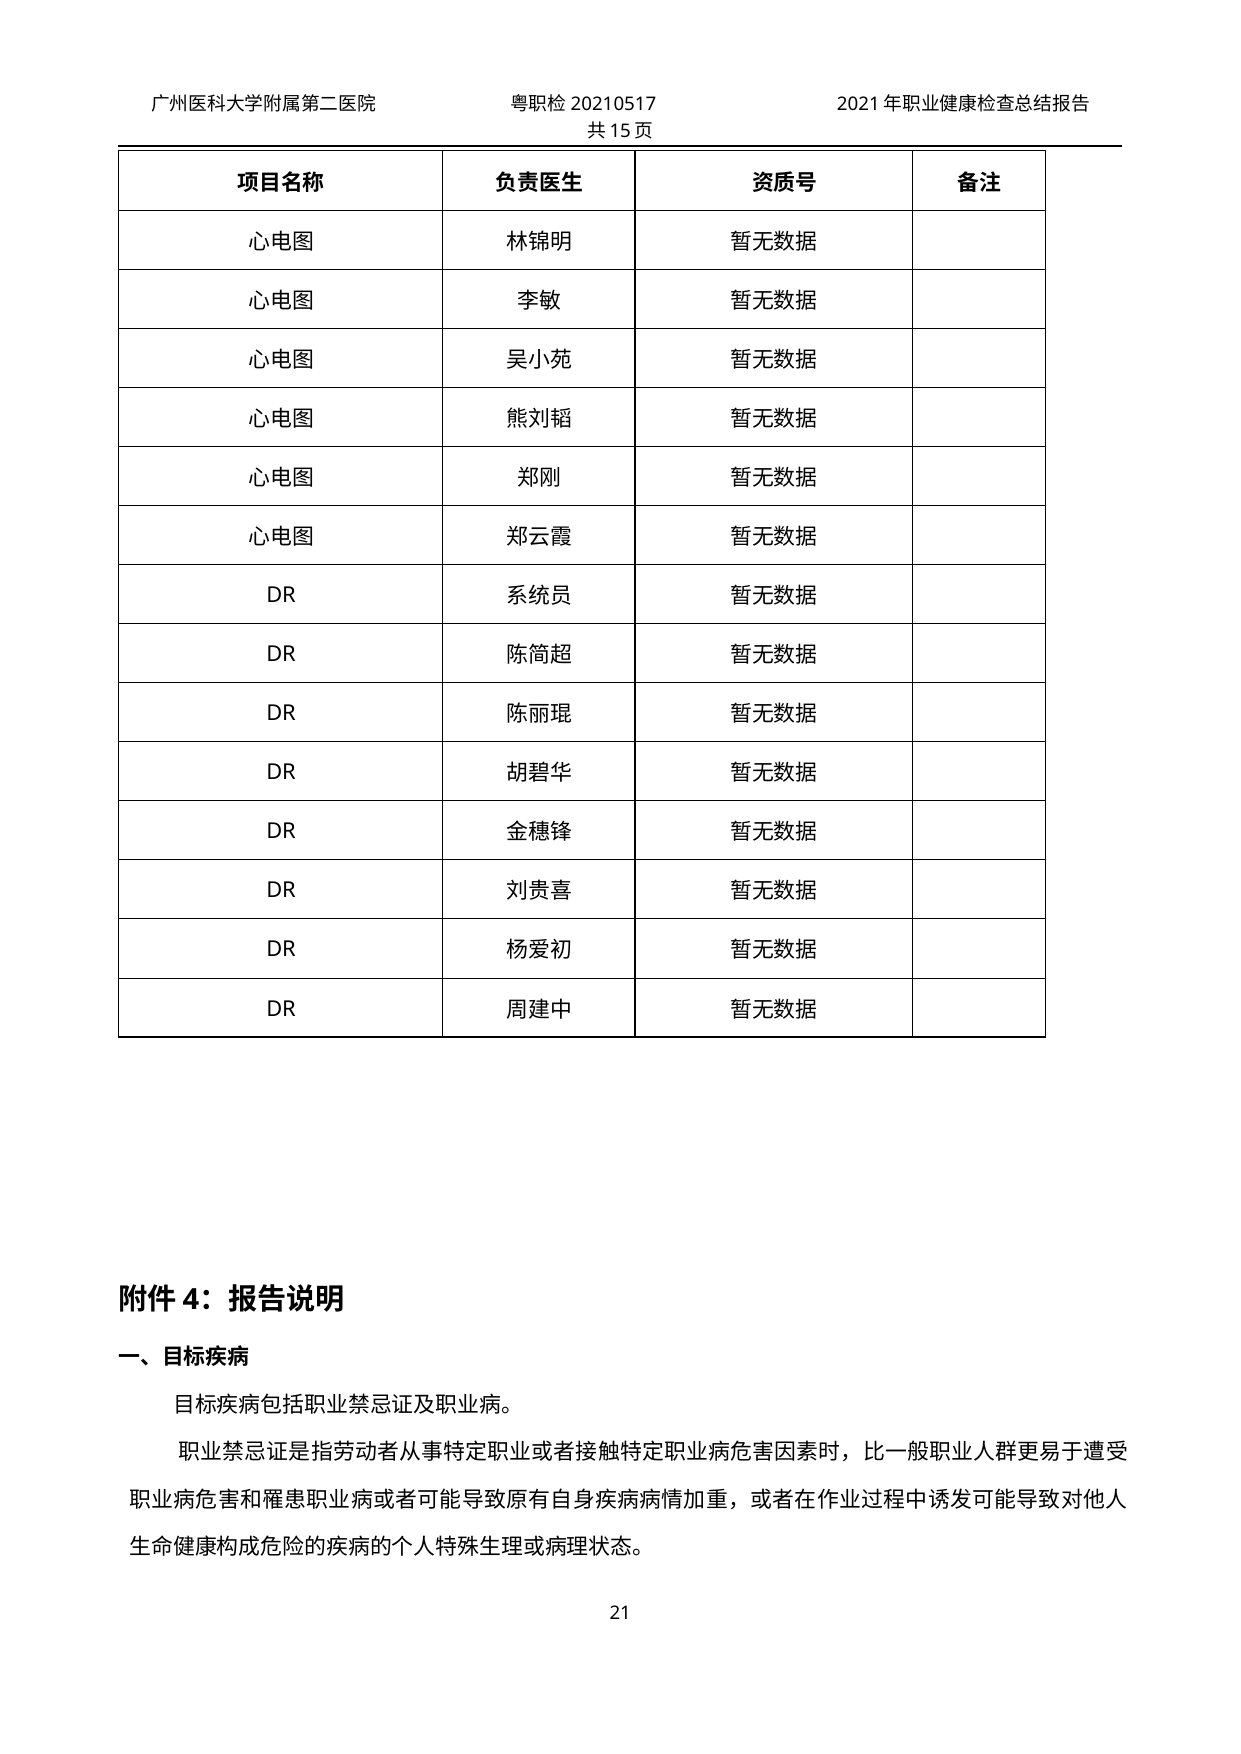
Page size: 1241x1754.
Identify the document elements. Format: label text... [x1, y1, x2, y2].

table_cell 李敏 [443, 270, 634, 328]
table_cell [913, 447, 1045, 505]
table_cell 刘贵喜 [443, 860, 634, 918]
table_header 项目名称 [119, 151, 442, 209]
table_cell [913, 624, 1045, 682]
table_cell [913, 979, 1045, 1036]
table_cell 暂无数据 [636, 388, 912, 446]
table_header 负责医生 [443, 151, 634, 209]
table_cell 系统员 [443, 565, 634, 623]
table_cell 心电图 [119, 270, 442, 328]
table_cell DR [119, 742, 442, 800]
table_cell 郑云霞 [443, 506, 634, 564]
table_cell 金穗锋 [443, 801, 634, 859]
text 一、目标疾病 [118, 1339, 1122, 1371]
table_cell DR [119, 565, 442, 623]
table_cell [913, 329, 1045, 387]
table_cell [913, 742, 1045, 800]
table_cell 心电图 [119, 447, 442, 505]
table_cell 暂无数据 [636, 979, 912, 1036]
table_cell DR [119, 801, 442, 859]
text 目标疾病包括职业禁忌证及职业病。 [118, 1387, 1122, 1418]
table_cell DR [119, 624, 442, 682]
table_cell [913, 683, 1045, 741]
table_cell 暂无数据 [636, 447, 912, 505]
table_header 资质号 [636, 151, 912, 209]
table_cell 暂无数据 [636, 565, 912, 623]
table_cell 暂无数据 [636, 683, 912, 741]
text 职业禁忌证是指劳动者从事特定职业或者接触特定职业病危害因素时，比一般职业人群更易于遭受职业病危害和罹患职业病或者可能导致原有自身疾病病情加重，或者在作业过程中诱发可能导致对他人生命健康构成危险的疾病的个人特殊生理或病理状态。 [129, 1434, 1131, 1561]
table_cell 暂无数据 [636, 211, 912, 269]
table_cell DR [119, 919, 442, 977]
table_cell DR [119, 683, 442, 741]
table_cell [913, 270, 1045, 328]
table_cell 胡碧华 [443, 742, 634, 800]
table_cell [913, 565, 1045, 623]
table_cell 暂无数据 [636, 742, 912, 800]
table_cell 陈简超 [443, 624, 634, 682]
table_cell 暂无数据 [636, 801, 912, 859]
table_cell 心电图 [119, 506, 442, 564]
table_cell 周建中 [443, 979, 634, 1036]
table_cell [913, 801, 1045, 859]
table_cell 吴小苑 [443, 329, 634, 387]
table_cell DR [119, 979, 442, 1036]
table_cell 暂无数据 [636, 624, 912, 682]
table_cell 林锦明 [443, 211, 634, 269]
table_cell 熊刘韬 [443, 388, 634, 446]
table_cell 暂无数据 [636, 270, 912, 328]
table_cell 杨爱初 [443, 919, 634, 977]
table_cell [913, 860, 1045, 918]
table_cell 郑刚 [443, 447, 634, 505]
table_cell 暂无数据 [636, 919, 912, 977]
table_header 备注 [913, 151, 1045, 209]
table_cell [913, 388, 1045, 446]
table_cell 陈丽琨 [443, 683, 634, 741]
table_cell [913, 506, 1045, 564]
table_cell 暂无数据 [636, 506, 912, 564]
table_cell 暂无数据 [636, 329, 912, 387]
table_cell 心电图 [119, 388, 442, 446]
table_cell DR [119, 860, 442, 918]
text 附件4：报告说明 [118, 1276, 1122, 1318]
table_cell 暂无数据 [636, 860, 912, 918]
table_cell [913, 211, 1045, 269]
table_cell 心电图 [119, 329, 442, 387]
table_cell 心电图 [119, 211, 442, 269]
table_cell [913, 919, 1045, 977]
